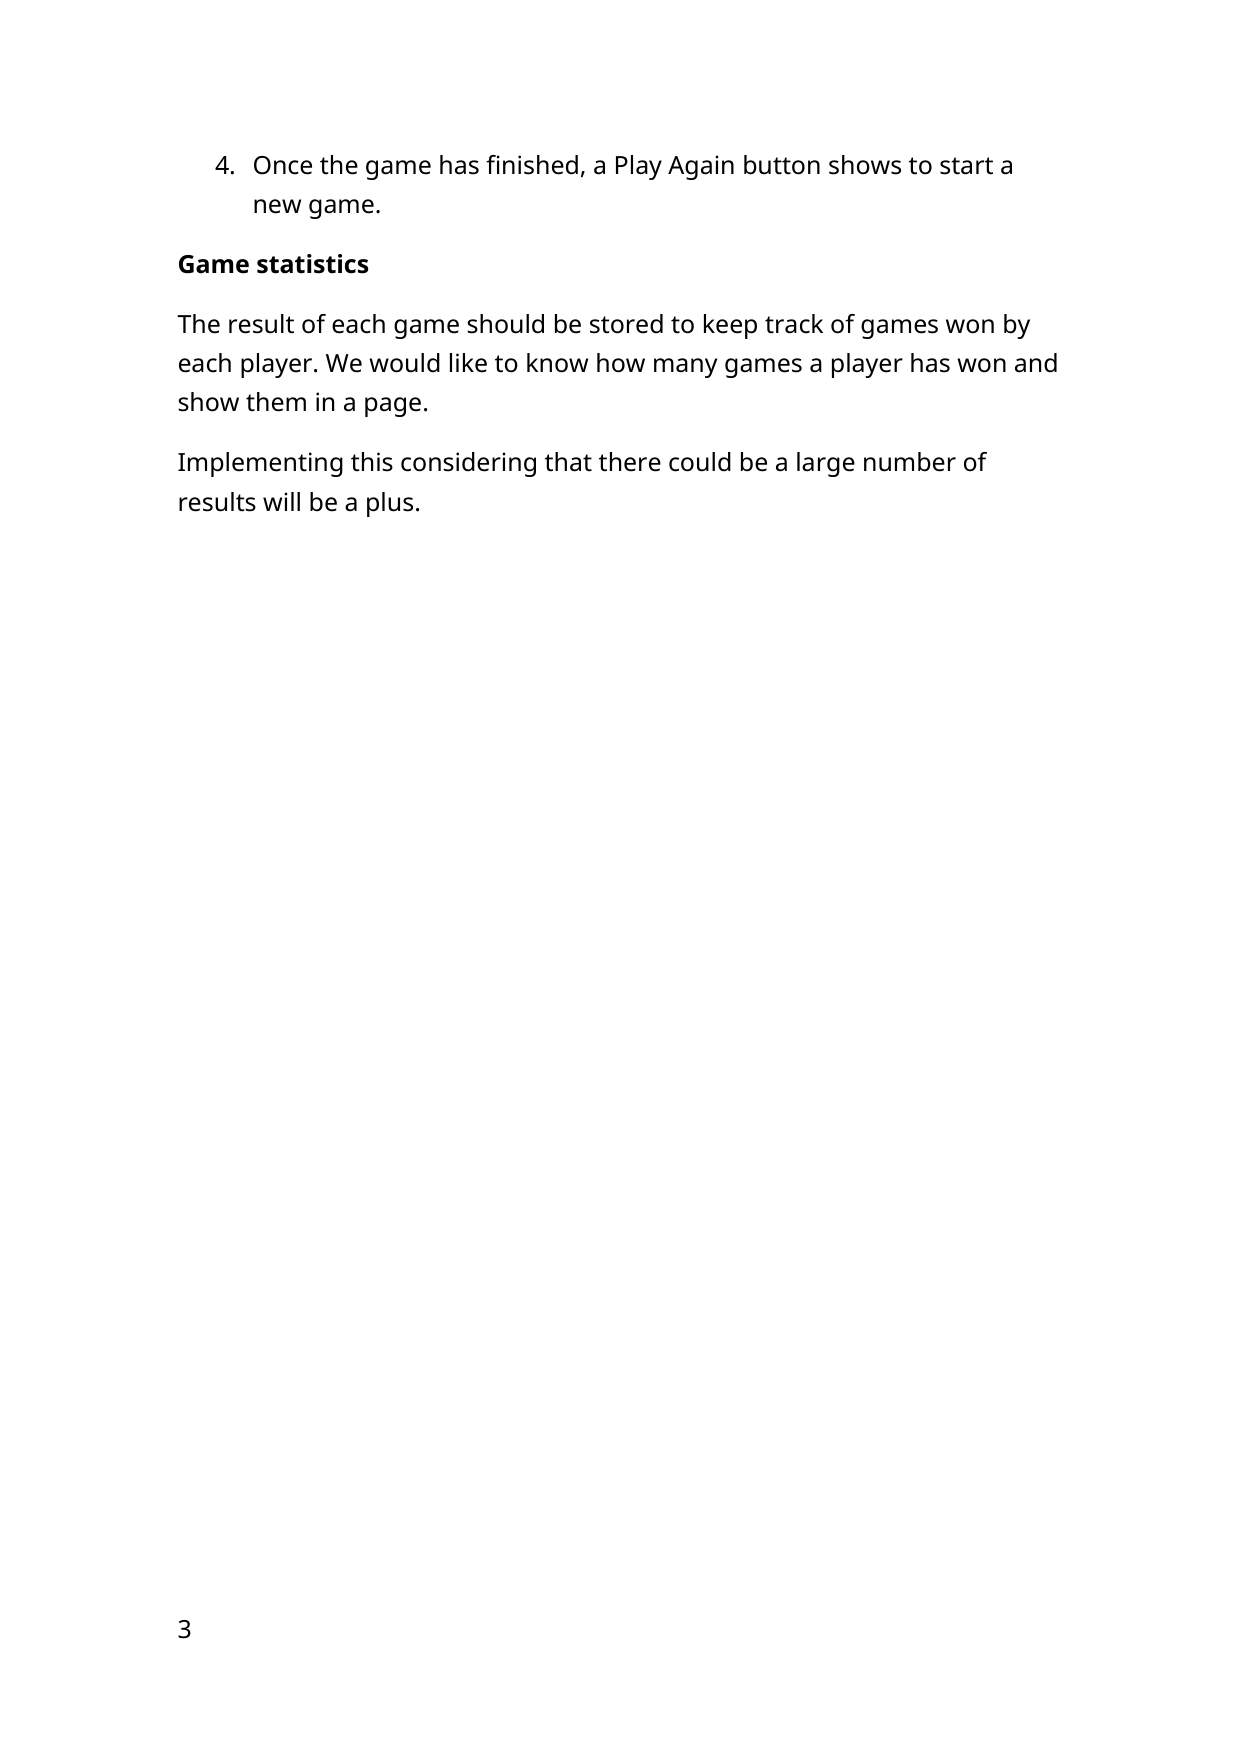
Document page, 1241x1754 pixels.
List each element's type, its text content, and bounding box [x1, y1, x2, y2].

text Game statistics [177, 247, 1063, 281]
list Once the game has finished, a Play Again button shows to start a new game. [215, 148, 1063, 221]
text The result of each game should be stored to keep track of games won by each player. We would like to know how many games a player has won and show them in a page. [177, 307, 1063, 419]
text Implementing this considering that there could be a large number of results will be a plus. [177, 445, 1063, 518]
